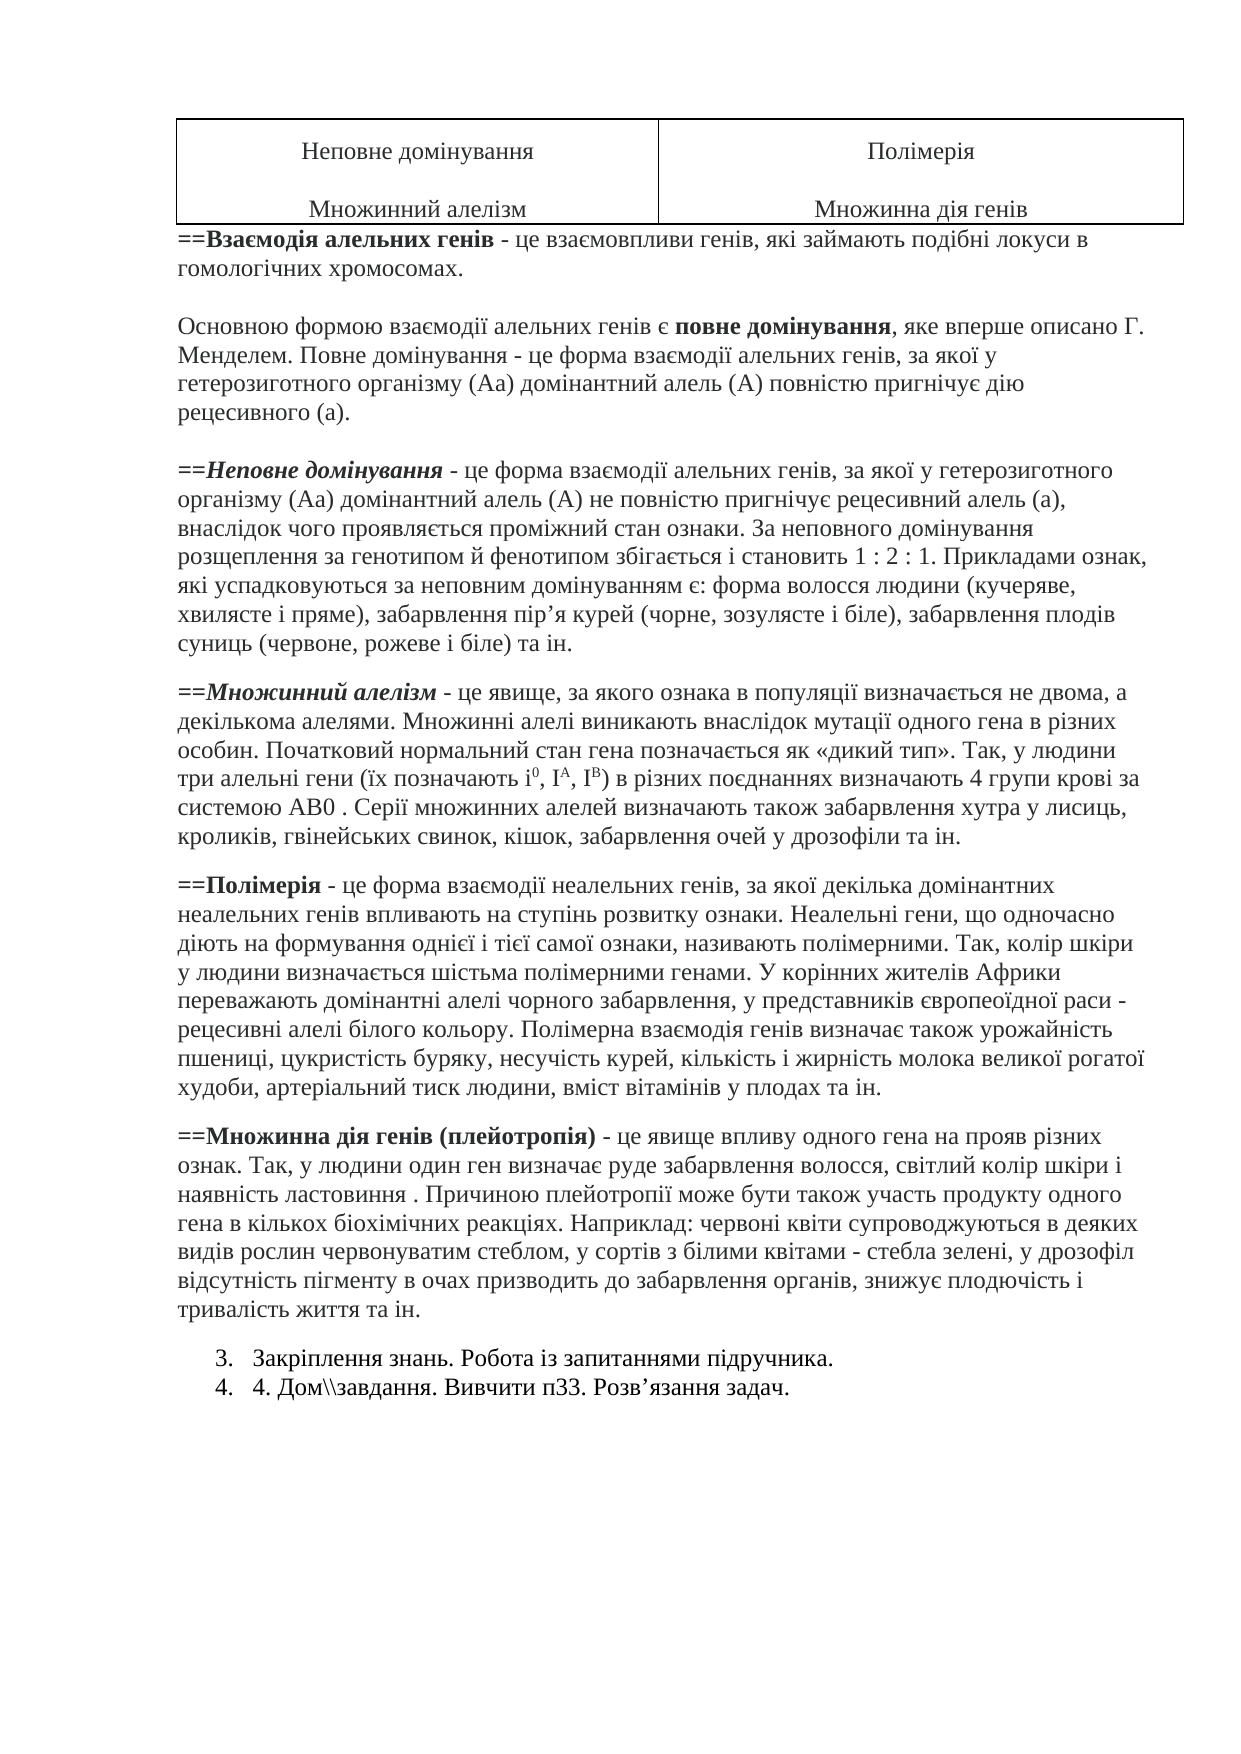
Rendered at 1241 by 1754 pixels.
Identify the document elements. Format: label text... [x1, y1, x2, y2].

text ==Полімерія - це форма взаємодії неалельних генів, за якої декілька домінантних неалельних генів впливають на ступінь розвитку ознаки. Неалельні гени, що одночасно діють на формування однієї і тієї самої ознаки, називають полімерними. Так, колір шкіри у людини визначається шістьма полімерними генами. У корінних жителів Африки переважають домінантні алелі чорного забарвлення, у представників європеоїдної раси - рецесивні алелі білого кольору. Полімерна взаємодія генів визначає також урожайність пшениці, цукристість буряку, несучість курей, кількість і жирність молока великої рогатої худоби, артеріальний тиск людини, вміст вітамінів у плодах та ін. [882, 871, 1152, 1101]
text ==Множинний алелізм - це явище, за якого ознака в популяції визначається не двома, а декількома алелями. Множинні алелі виникають внаслідок мутації одного гена в різних особин. Початковий нормальний стан гена позначається як «дикий тип». Так, у людини три алельні гени (їх позначають і0, ІА, ІВ) в різних поєднаннях визначають 4 групи крові за системою АВ0 . Серії множинних алелей визначають також забарвлення хутра у лисиць, кроликів, гвінейських свинок, кішок, забарвлення очей у дрозофіли та ін. [177, 677, 1152, 850]
text Основною формою взаємодії алельних генів є повне домінування, яке вперше описано Г. Менделем. Повне домінування - це форма взаємодії алельних генів, за якої у гетерозиготного організму (Аа) домінантний алель (А) повністю пригнічує дію рецесивного (а). [177, 311, 1152, 426]
list Закріплення знань. Робота із запитаннями підручника. [215, 1343, 1152, 1372]
text ==Множинна дія генів (плейотропія) - це явище впливу одного гена на прояв різних ознак. Так, у людини один ген визначає руде забарвлення волосся, світлий колір шкіри і наявність ластовиння . Причиною плейотропії може бути також участь продукту одного гена в кількох біохімічних реакціях. Наприклад: червоні квіти супроводжуються в деяких видів рослин червонуватим стеблом, у сортів з білими квітами - стебла зелені, у дрозофіл відсутність пігменту в очах призводить до забарвлення органів, знижує плодючість і тривалість життя та ін. [421, 1121, 1152, 1323]
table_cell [177, 120, 658, 223]
text ==Взаємодія алельних генів - це взаємовпливи генів, які займають подібні локуси в гомологічних хромосомах. [177, 225, 1152, 282]
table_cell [659, 120, 1183, 223]
list 4. Дом\\завдання. Вивчити п33. Розв’язання задач. [215, 1372, 1152, 1401]
text ==Неповне домінування - це форма взаємодії алельних генів, за якої у гетерозиготного організму (Аа) домінантний алель (А) не повністю пригнічує рецесивний алель (а), внаслідок чого проявляється проміжний стан ознаки. За неповного домінування розщеплення за генотипом й фенотипом збігається і становить 1 : 2 : 1. Прикладами ознак, які успадковуються за неповним домінуванням є: форма волосся людини (кучеряве, хвилясте і пряме), забарвлення пір’я курей (чорне, зозулясте і біле), забарвлення плодів суниць (червоне, рожеве і біле) та ін. [573, 455, 1152, 656]
